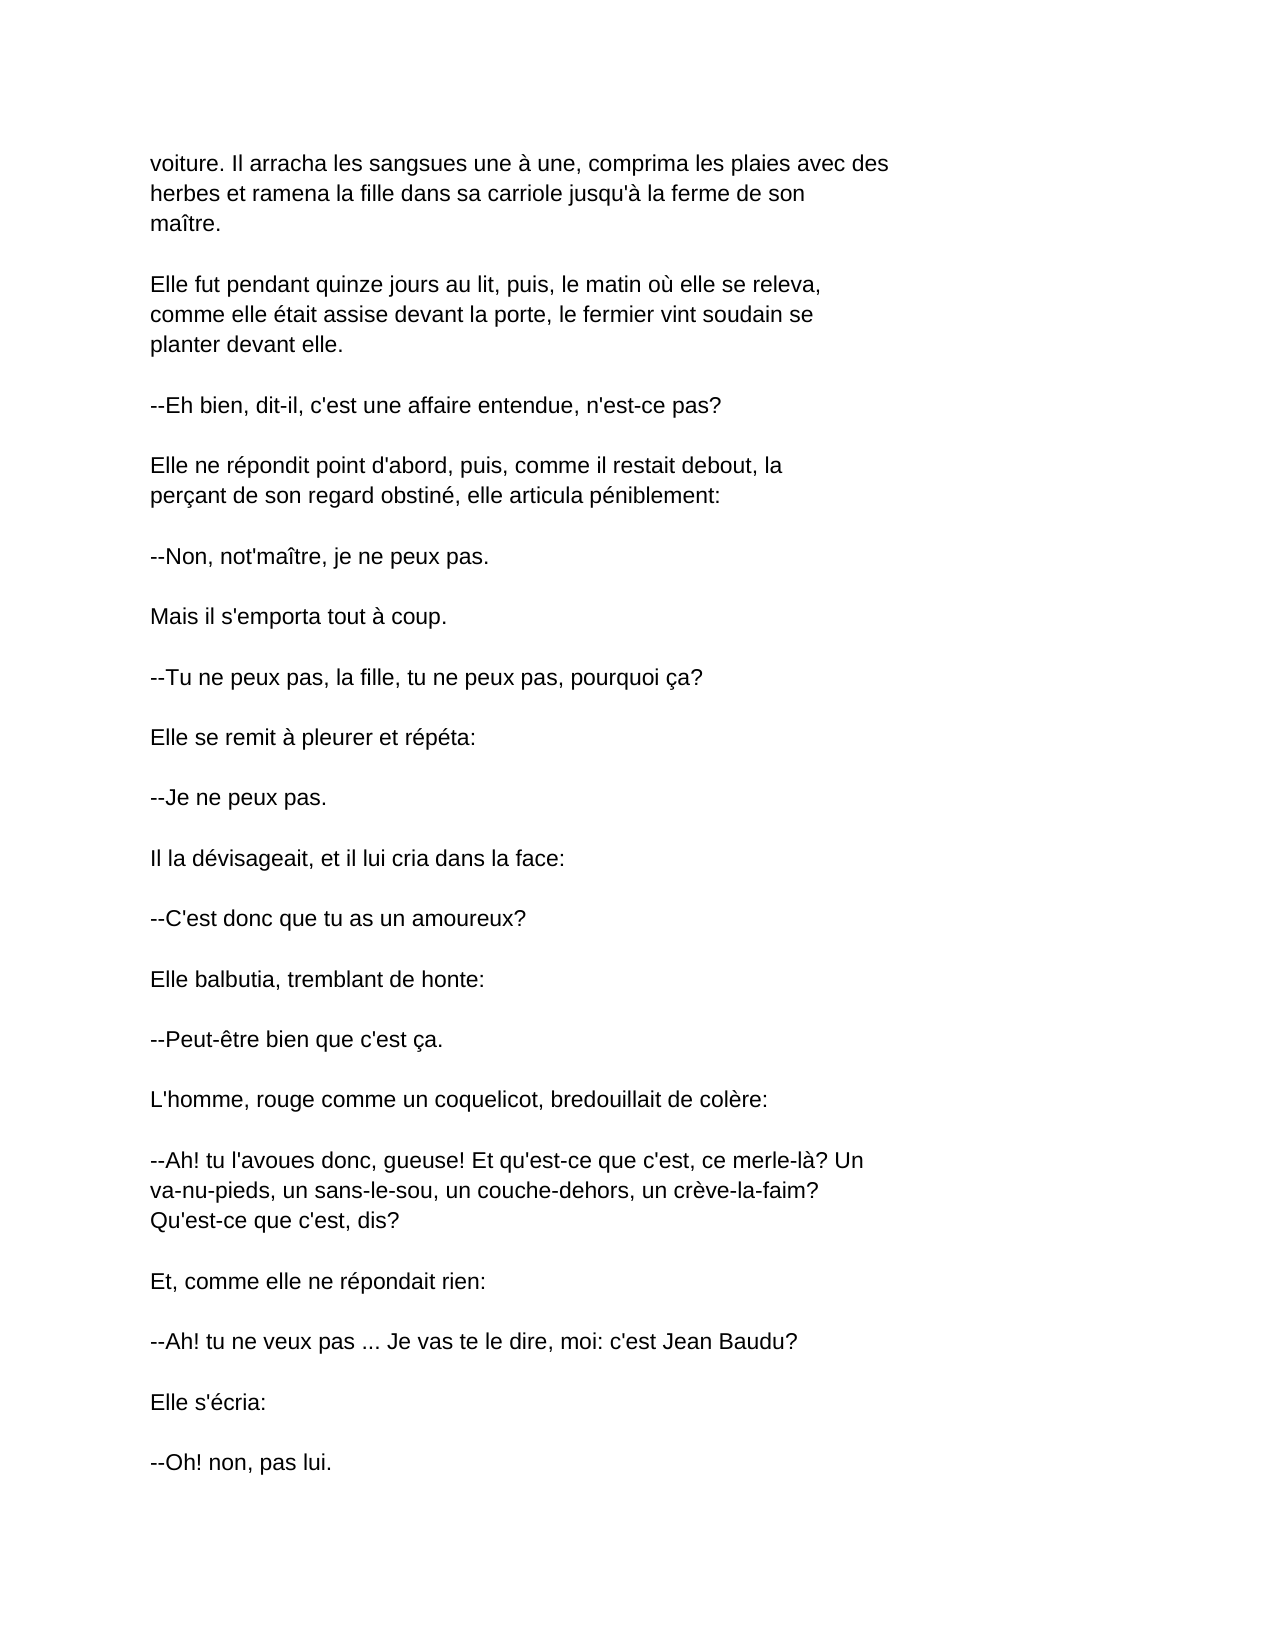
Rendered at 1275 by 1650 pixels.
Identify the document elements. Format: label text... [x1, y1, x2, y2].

text --Je ne peux pas. [150, 784, 1125, 811]
text planter devant elle. [150, 331, 1125, 358]
text va-nu-pieds, un sans-le-sou, un couche-dehors, un crève-la-faim? [150, 1177, 1125, 1203]
text --Peut-être bien que c'est ça. [150, 1026, 1125, 1052]
text Mais il s'emporta tout à coup. [150, 603, 1125, 629]
text herbes et ramena la fille dans sa carriole jusqu'à la ferme de son [150, 180, 1125, 207]
text Et, comme elle ne répondait rien: [150, 1268, 1125, 1294]
text voiture. Il arracha les sangsues une à une, comprima les plaies avec des [150, 150, 1125, 176]
text Qu'est-ce que c'est, dis? [150, 1207, 1125, 1234]
text Elle s'écria: [150, 1388, 1125, 1415]
text Elle balbutia, tremblant de honte: [150, 966, 1125, 992]
text --Tu ne peux pas, la fille, tu ne peux pas, pourquoi ça? [150, 663, 1125, 690]
text --Non, not'maître, je ne peux pas. [150, 543, 1125, 569]
text --Eh bien, dit-il, c'est une affaire entendue, n'est-ce pas? [150, 392, 1125, 418]
text --Ah! tu ne veux pas ... Je vas te le dire, moi: c'est Jean Baudu? [150, 1328, 1125, 1354]
text --Oh! non, pas lui. [150, 1449, 1125, 1475]
text Elle fut pendant quinze jours au lit, puis, le matin où elle se releva, [150, 271, 1125, 297]
text perçant de son regard obstiné, elle articula péniblement: [150, 482, 1125, 509]
text L'homme, rouge comme un coquelicot, bredouillait de colère: [150, 1086, 1125, 1113]
text --Ah! tu l'avoues donc, gueuse! Et qu'est-ce que c'est, ce merle-là? Un [150, 1147, 1125, 1173]
text maître. [150, 210, 1125, 237]
text Elle se remit à pleurer et répéta: [150, 724, 1125, 750]
text Il la dévisageait, et il lui cria dans la face: [150, 845, 1125, 871]
text comme elle était assise devant la porte, le fermier vint soudain se [150, 301, 1125, 327]
text --C'est donc que tu as un amoureux? [150, 905, 1125, 932]
text Elle ne répondit point d'abord, puis, comme il restait debout, la [150, 452, 1125, 478]
